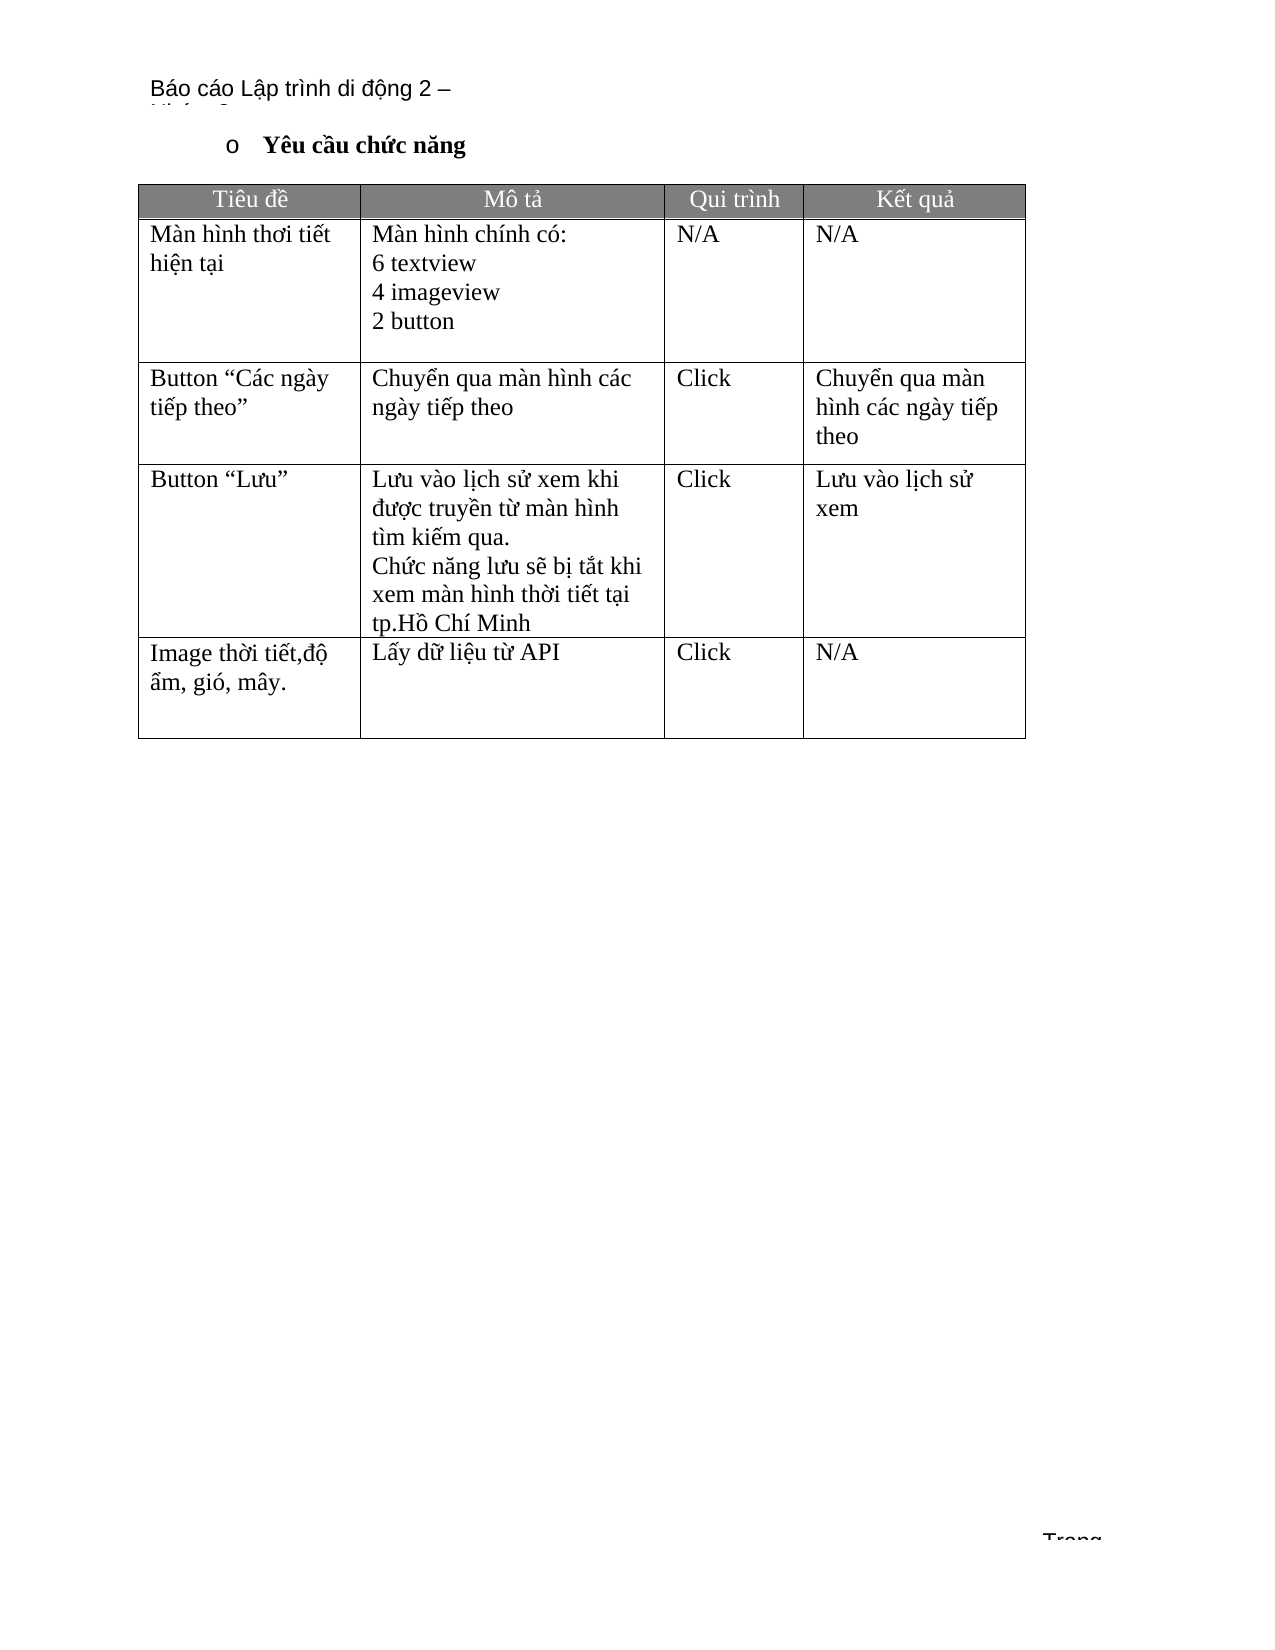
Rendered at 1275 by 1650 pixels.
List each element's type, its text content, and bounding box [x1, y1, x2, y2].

table_cell Lưu vào lịch sử xem [804, 465, 1025, 637]
table_header Kết quả [804, 185, 1025, 218]
table_header Tiêu đề [139, 185, 360, 218]
table_cell Màn hình thơi tiết hiện tại [139, 220, 360, 362]
table_header Mô tả [361, 185, 664, 218]
table_cell Click [665, 465, 803, 637]
subtitle Yêu cầu chức năng [225, 130, 1187, 161]
table_cell Click [665, 363, 803, 463]
table_cell Lấy dữ liệu từ API [361, 638, 664, 738]
table_cell N/A [665, 220, 803, 362]
table_cell Chuyển qua màn hình các ngày tiếp theo [804, 363, 1025, 463]
table_cell Chuyển qua màn hình các ngày tiếp theo [361, 363, 664, 463]
table_cell Lưu vào lịch sử xem khi được truyền từ màn hình tìm kiếm qua. Chức năng lưu sẽ bị tắt khi xem màn hình thời tiết tại tp.Hồ Chí Minh [361, 465, 664, 637]
table_header Qui trình [665, 185, 803, 218]
table_cell N/A [804, 638, 1025, 738]
table_cell N/A [804, 220, 1025, 362]
table_cell Button “Các ngày tiếp theo” [139, 363, 360, 463]
table_cell Image thời tiết,độ ẩm, gió, mây. [139, 638, 360, 738]
table_cell Button “Lưu” [139, 465, 360, 637]
table_cell Click [665, 638, 803, 738]
table_cell Màn hình chính có: 6 textview 4 imageview 2 button [361, 220, 664, 362]
